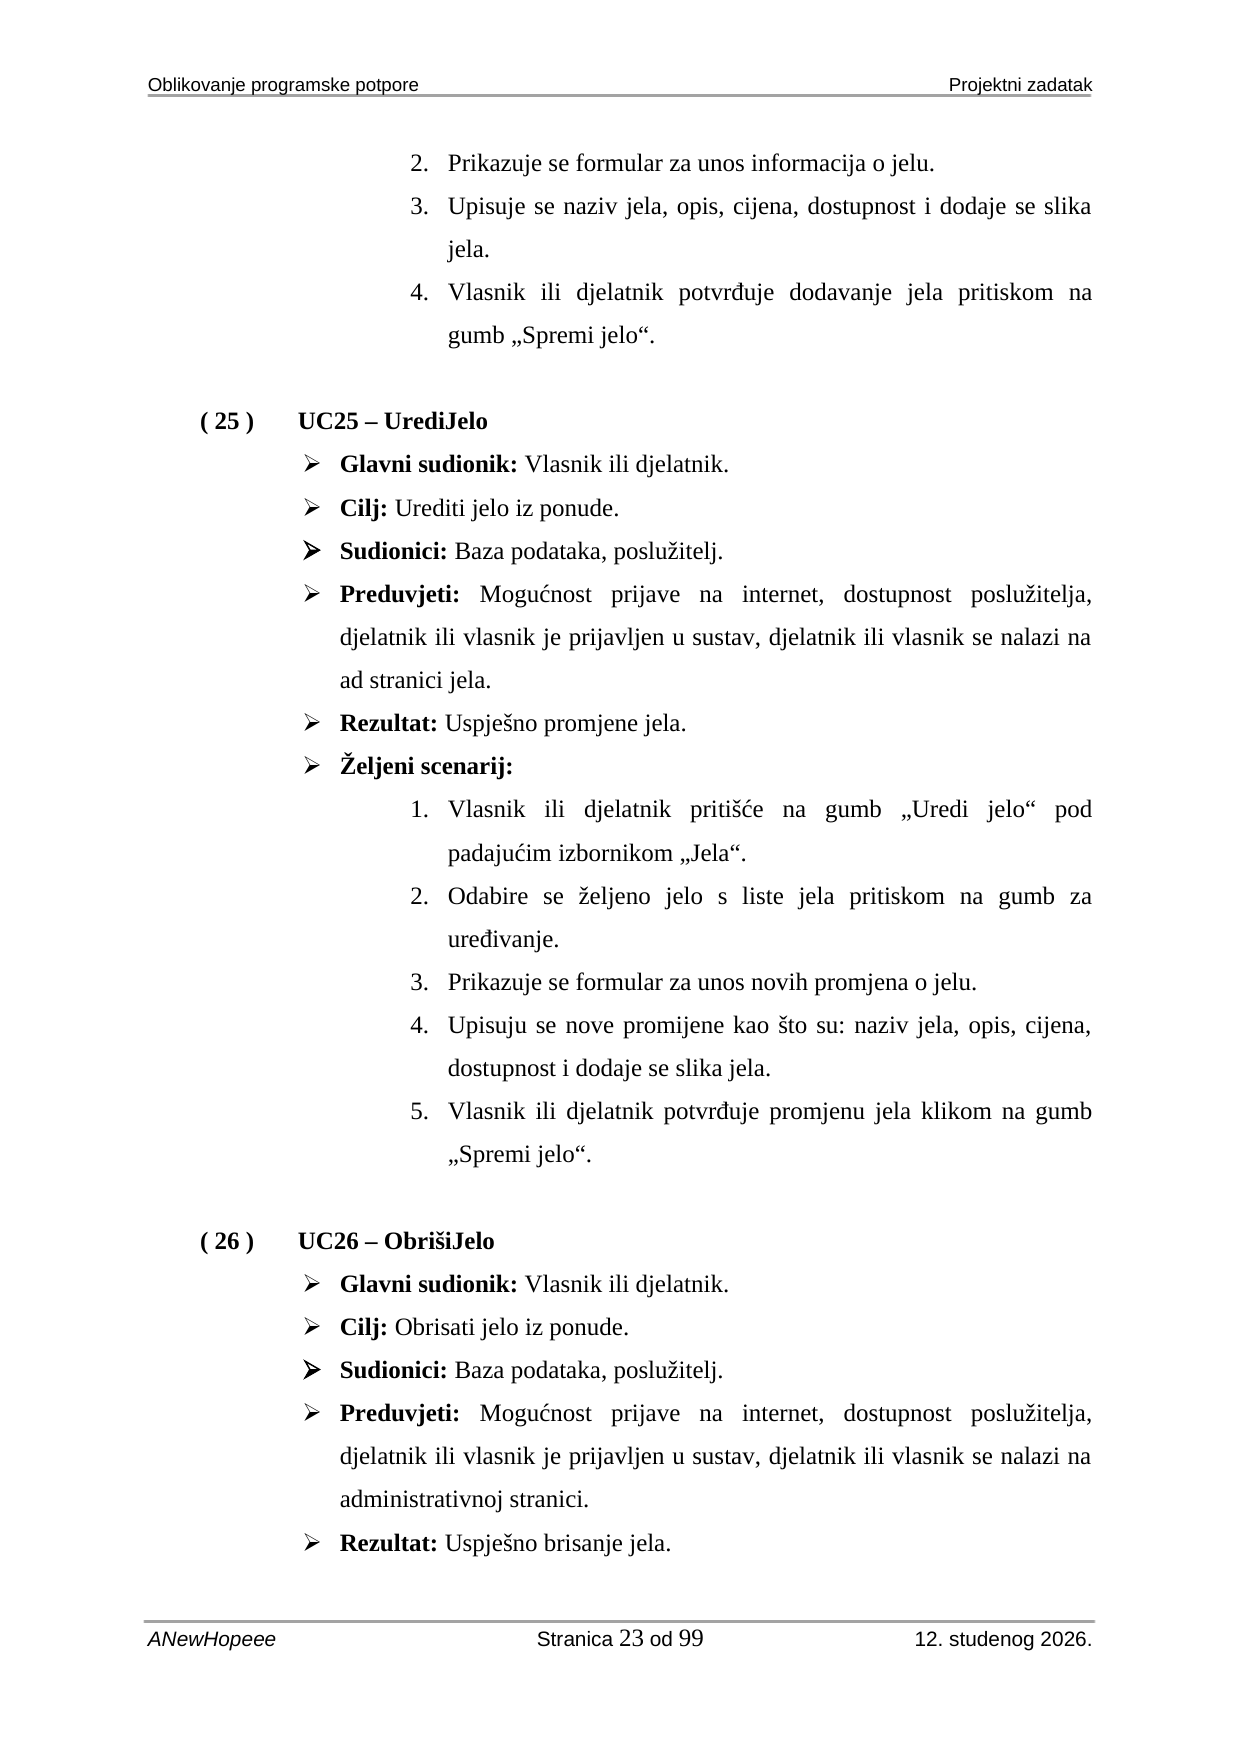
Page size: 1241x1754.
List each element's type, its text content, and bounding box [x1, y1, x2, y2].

list Prikazuje se formular za unos informacija o jelu. [410, 148, 1093, 176]
list Vlasnik ili djelatnik pritišće na gumb „Uredi jelo“ pod padajućim izbornikom „Jela“. [410, 794, 1093, 866]
list Sudionici: Baza podataka, poslužitelj. [302, 1355, 1093, 1384]
list Upisuju se nove promijene kao što su: naziv jela, opis, cijena, dostupnost i dodaje se slika jela. [410, 1010, 1093, 1082]
list Upisuje se naziv jela, opis, cijena, dostupnost i dodaje se slika jela. [410, 191, 1093, 263]
list Odabire se željeno jelo s liste jela pritiskom na gumb za uređivanje. [410, 881, 1093, 953]
list Rezultat: Uspješno brisanje jela. [302, 1528, 1093, 1556]
list Vlasnik ili djelatnik potvrđuje promjenu jela klikom na gumb „Spremi jelo“. [410, 1096, 1093, 1168]
list Preduvjeti: Mogućnost prijave na internet, dostupnost poslužitelja, djelatnik ili vlasnik je prijavljen u sustav, djelatnik ili vlasnik se nalazi na administrativnoj stranici. [302, 1398, 1093, 1513]
list Cilj: Urediti jelo iz ponude. [302, 493, 1093, 521]
list Rezultat: Uspješno promjene jela. [302, 708, 1093, 737]
list Prikazuje se formular za unos novih promjena o jelu. [410, 967, 1093, 996]
list Vlasnik ili djelatnik potvrđuje dodavanje jela pritiskom na gumb „Spremi jelo“. [410, 277, 1093, 349]
list UC25 – UrediJelo [260, 406, 1093, 435]
list Glavni sudionik: Vlasnik ili djelatnik. [302, 1269, 1093, 1298]
list Sudionici: Baza podataka, poslužitelj. [302, 536, 1093, 564]
list Preduvjeti: Mogućnost prijave na internet, dostupnost poslužitelja, djelatnik ili vlasnik je prijavljen u sustav, djelatnik ili vlasnik se nalazi na ad stranici jela. [302, 579, 1093, 694]
list Cilj: Obrisati jelo iz ponude. [302, 1312, 1093, 1341]
list Glavni sudionik: Vlasnik ili djelatnik. [302, 449, 1093, 478]
list Željeni scenarij: [302, 751, 1093, 780]
list UC26 – ObrišiJelo [260, 1226, 1093, 1254]
